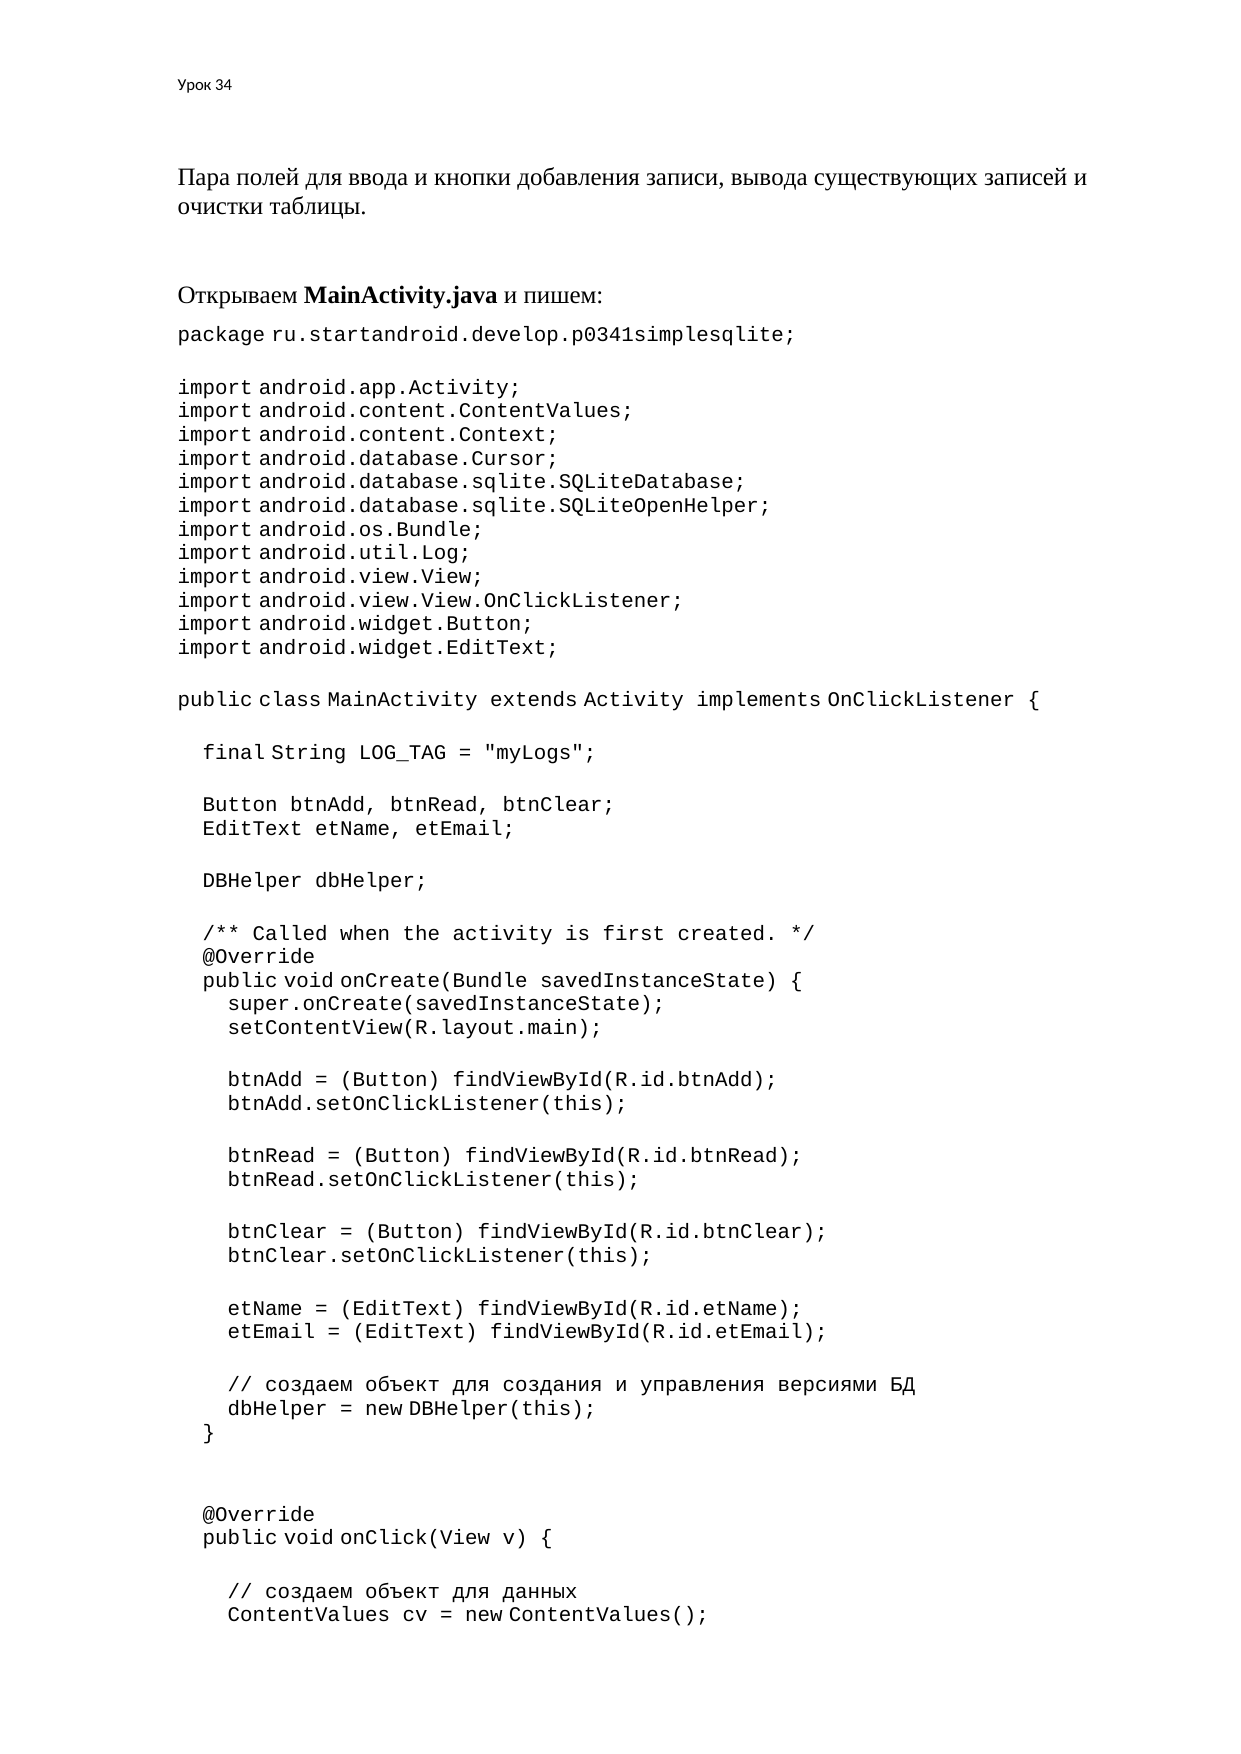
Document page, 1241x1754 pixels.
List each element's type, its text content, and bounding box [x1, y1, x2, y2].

text /** Called when the activity is first created. */ [177, 922, 1152, 946]
text import android.database.sqlite.SQLiteDatabase; [177, 471, 1152, 495]
text public class MainActivity extends Activity implements OnClickListener { [177, 689, 1152, 713]
text import android.content.Context; [177, 424, 1152, 448]
text etEmail = (EditText) findViewById(R.id.etEmail); [177, 1321, 1152, 1345]
text btnClear = (Button) findViewById(R.id.btnClear); [177, 1222, 1152, 1245]
text Button btnAdd, btnRead, btnClear; [177, 794, 1152, 818]
text import android.app.Activity; [177, 377, 1152, 400]
text final String LOG_TAG = "myLogs"; [177, 742, 1152, 765]
text btnAdd = (Button) findViewById(R.id.btnAdd); [177, 1069, 1152, 1093]
text // создаем объект для данных [177, 1581, 1152, 1604]
text @Override [177, 946, 1152, 970]
text ContentValues cv = new ContentValues(); [177, 1604, 1152, 1628]
text @Override [177, 1504, 1152, 1527]
text public void onClick(View v) { [177, 1527, 1152, 1551]
text EditText etName, etEmail; [177, 818, 1152, 841]
text import android.util.Log; [177, 542, 1152, 566]
text DBHelper dbHelper; [177, 870, 1152, 894]
text import android.os.Bundle; [177, 519, 1152, 542]
text etName = (EditText) findViewById(R.id.etName); [177, 1298, 1152, 1321]
text import android.database.Cursor; [177, 448, 1152, 471]
text Открываем MainActivity.java и пишем: [177, 280, 1152, 309]
text public void onCreate(Bundle savedInstanceState) { [177, 970, 1152, 993]
text btnRead.setOnClickListener(this); [177, 1169, 1152, 1193]
text // создаем объект для создания и управления версиями БД [177, 1374, 1152, 1398]
text setContentView(R.layout.main); [177, 1017, 1152, 1041]
text btnAdd.setOnClickListener(this); [177, 1093, 1152, 1117]
text import android.content.ContentValues; [177, 400, 1152, 424]
text import android.view.View.OnClickListener; [177, 589, 1152, 613]
text btnClear.setOnClickListener(this); [177, 1245, 1152, 1269]
text import android.widget.EditText; [177, 637, 1152, 661]
text super.onCreate(savedInstanceState); [177, 993, 1152, 1017]
text package ru.startandroid.develop.p0341simplesqlite; [177, 324, 1152, 348]
text btnRead = (Button) findViewById(R.id.btnRead); [177, 1146, 1152, 1169]
text import android.database.sqlite.SQLiteOpenHelper; [177, 495, 1152, 519]
text import android.view.View; [177, 566, 1152, 589]
text } [177, 1422, 1152, 1445]
text dbHelper = new DBHelper(this); [177, 1398, 1152, 1422]
text import android.widget.Button; [177, 613, 1152, 637]
text Пара полей для ввода и кнопки добавления записи, вывода существующих записей и очистки таблицы. [177, 162, 1152, 220]
